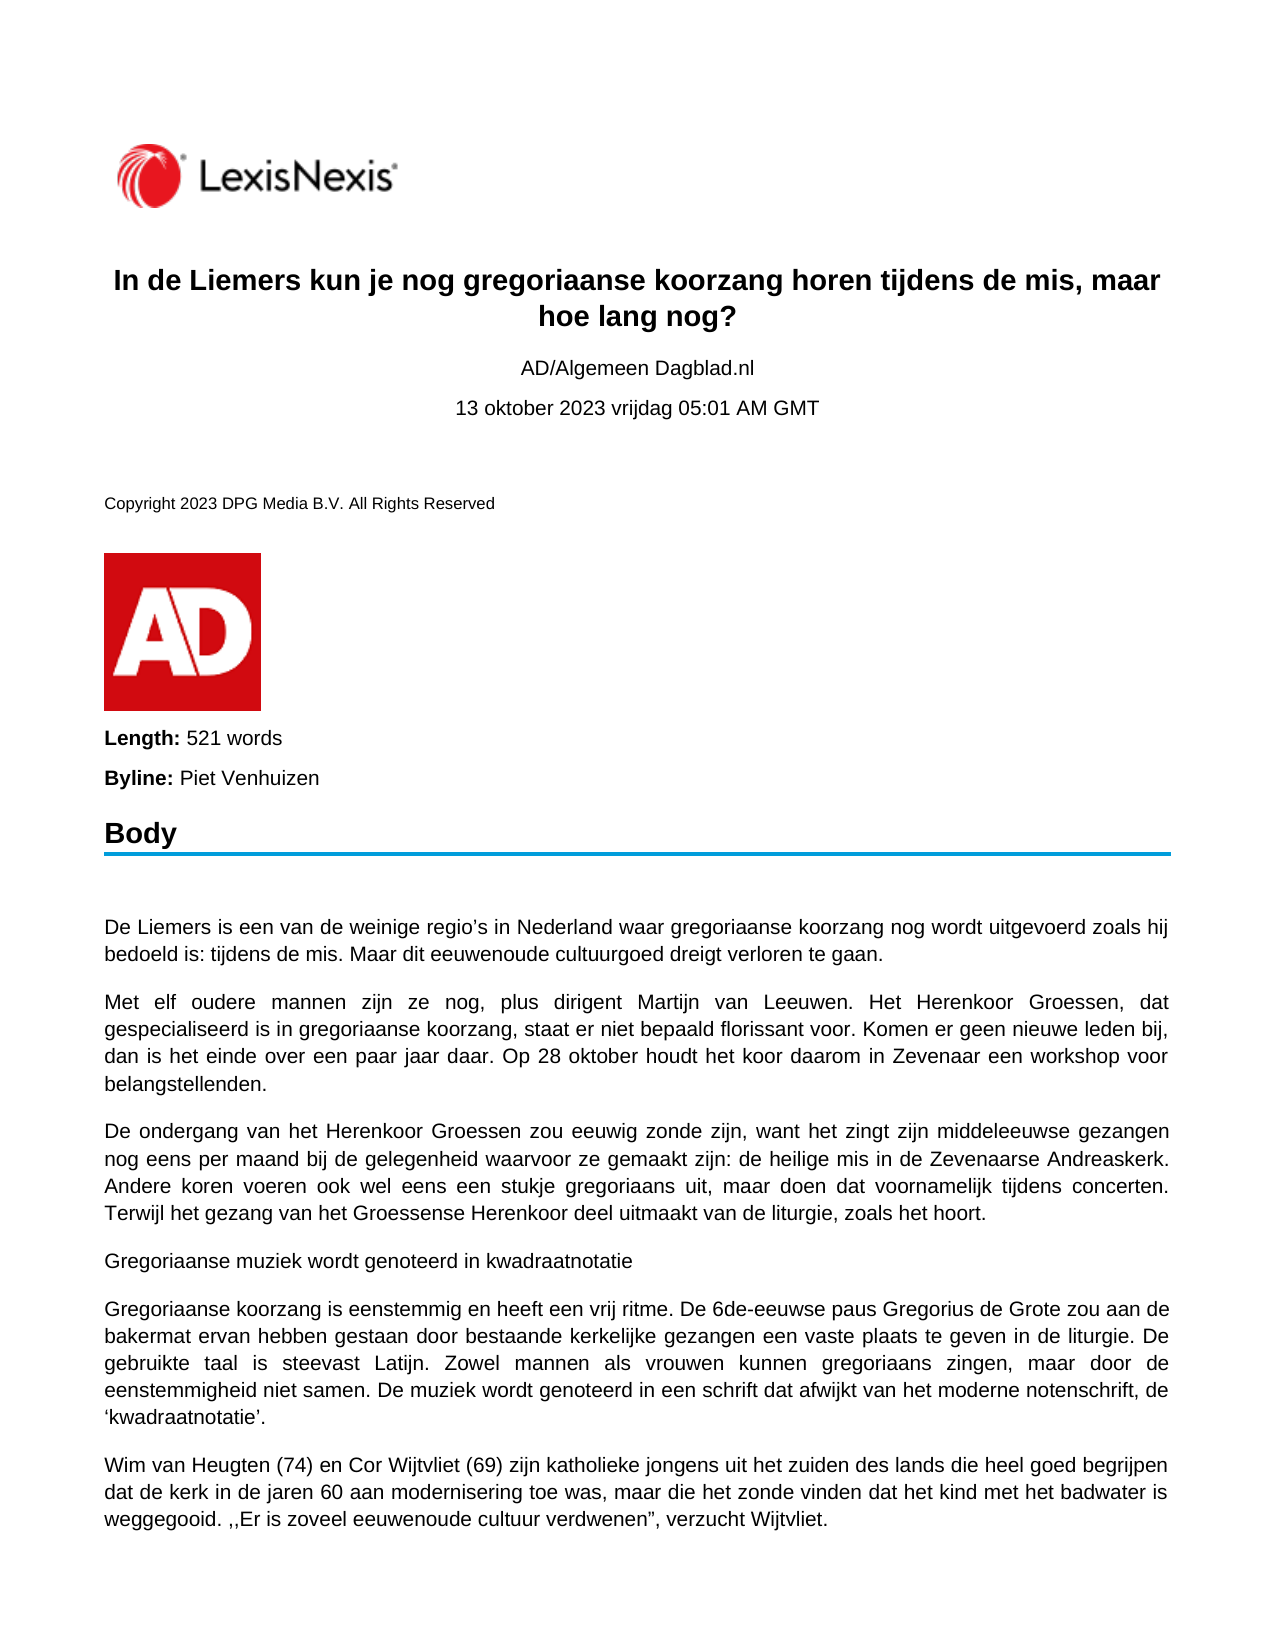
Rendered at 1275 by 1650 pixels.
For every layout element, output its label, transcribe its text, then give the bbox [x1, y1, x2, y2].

text Copyright 2023 DPG Media B.V. All Rights Reserved [104, 461, 1171, 513]
text Gregoriaanse muziek wordt genoteerd in kwadraatnotatie [104, 1245, 1171, 1272]
subtitle In de Liemers kun je nog gregoriaanse koorzang horen tijdens de mis, maar hoe lang nog? [104, 261, 1171, 332]
picture [104, 553, 261, 711]
text Length: 521 words [104, 723, 1171, 750]
text Byline: Piet Venhuizen [104, 762, 1171, 789]
text Gregoriaanse koorzang is eenstemmig en heeft een vrij ritme. De 6de-eeuwse paus Gregorius de Grote zou aan de bakermat ervan hebben gestaan door bestaande kerkelijke gezangen een vaste plaats te geven in de liturgie. De gebruikte taal is steevast Latijn. Zowel mannen als vrouwen kunnen gregoriaans zingen, maar door de eenstemmigheid niet samen. De muziek wordt genoteerd in een schrift dat afwijkt van het moderne notenschrift, de ‘kwadraatnotatie’. [104, 1293, 1171, 1429]
text Body [104, 814, 1171, 850]
text AD/Algemeen Dagblad.nl [104, 353, 1171, 380]
text De Liemers is een van de weinige regio’s in Nederland waar gregoriaanse koorzang nog wordt uitgevoerd zoals hij bedoeld is: tijdens de mis. Maar dit eeuwenoude cultuurgoed dreigt verloren te gaan. [104, 912, 1171, 966]
text Met elf oudere mannen zijn ze nog, plus dirigent Martijn van Leeuwen. Het Herenkoor Groessen, dat gespecialiseerd is in gregoriaanse koorzang, staat er niet bepaald florissant voor. Komen er geen nieuwe leden bij, dan is het einde over een paar jaar daar. Op 28 oktober houdt het koor daarom in Zevenaar een workshop voor belangstellenden. [104, 987, 1171, 1095]
picture [104, 144, 412, 208]
text De ondergang van het Herenkoor Groessen zou eeuwig zonde zijn, want het zingt zijn middeleeuwse gezangen nog eens per maand bij de gelegenheid waarvoor ze gemaakt zijn: de heilige mis in de Zevenaarse Andreaskerk. Andere koren voeren ook wel eens een stukje gregoriaans uit, maar doen dat voornamelijk tijdens concerten. Terwijl het gezang van het Groessense Herenkoor deel uitmaakt van de liturgie, zoals het hoort. [104, 1116, 1171, 1224]
text 13 oktober 2023 vrijdag 05:01 AM GMT [104, 393, 1171, 420]
text Wim van Heugten (74) en Cor Wijtvliet (69) zijn katholieke jongens uit het zuiden des lands die heel goed begrijpen dat de kerk in de jaren 60 aan modernisering toe was, maar die het zonde vinden dat het kind met het badwater is weggegooid. ,,Er is zoveel eeuwenoude cultuur verdwenen”, verzucht Wijtvliet. [104, 1449, 1171, 1531]
